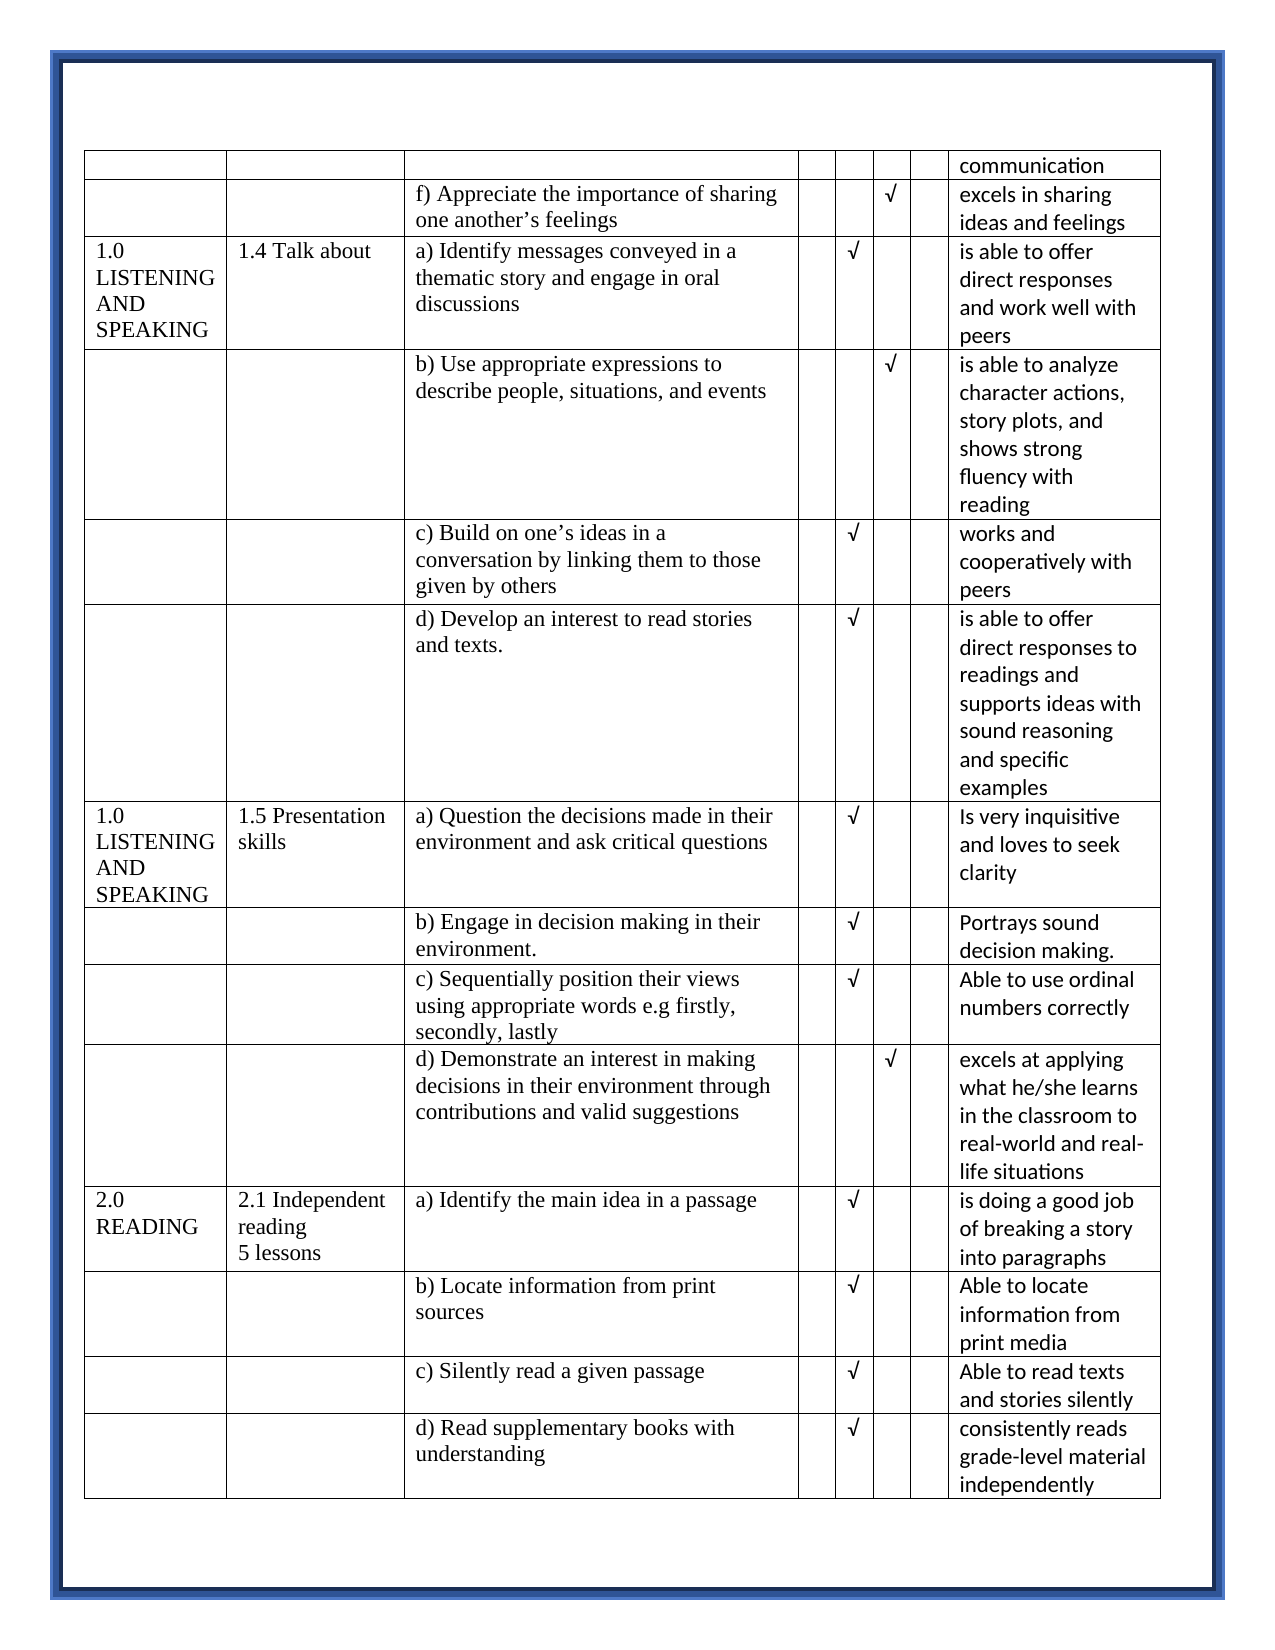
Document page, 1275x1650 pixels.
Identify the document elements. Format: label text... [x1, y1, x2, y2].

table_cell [405, 151, 798, 179]
table_cell [799, 237, 835, 349]
table_cell [85, 1357, 226, 1413]
table_cell consistently reads grade-level material independently [949, 1414, 1160, 1498]
table_cell √ [836, 605, 873, 801]
table_cell a) Question the decisions made in their environment and ask critical questions [405, 802, 798, 907]
table_cell [799, 180, 835, 236]
table_cell Is very inquisitive and loves to seek clarity [949, 802, 1160, 907]
table_cell [799, 1187, 835, 1271]
table_cell [799, 1357, 835, 1413]
table_cell [874, 802, 910, 907]
table_cell √ [836, 802, 873, 907]
table_cell [799, 605, 835, 801]
table_cell [227, 1272, 404, 1356]
table_cell [85, 908, 226, 964]
table_cell [85, 605, 226, 801]
table_cell [874, 965, 910, 1044]
table_cell [227, 1357, 404, 1413]
table_cell [874, 520, 910, 603]
table_cell is able to offer direct responses and work well with peers [949, 237, 1160, 349]
table_cell 1.4 Talk about [227, 237, 404, 349]
table_cell f) Appreciate the importance of sharing one another’s feelings [405, 180, 798, 236]
table_cell is doing a good job of breaking a story into paragraphs [949, 1187, 1160, 1271]
table_cell √ [836, 237, 873, 349]
table_cell [85, 180, 226, 236]
table_cell [911, 965, 948, 1044]
table_cell is able to offer direct responses to readings and supports ideas with sound reasoning and specific examples [949, 605, 1160, 801]
table_cell c) Sequentially position their views using appropriate words e.g firstly, secondly, lastly [405, 965, 798, 1044]
table_cell d) Demonstrate an interest in making decisions in their environment through contributions and valid suggestions [405, 1045, 798, 1186]
table_cell [799, 1272, 835, 1356]
table_cell √ [874, 1045, 910, 1186]
table_cell [85, 1414, 226, 1498]
table_cell [911, 1357, 948, 1413]
table_cell a) Identify messages conveyed in a thematic story and engage in oral discussions [405, 237, 798, 349]
table_cell 1.0 LISTENING AND SPEAKING [85, 802, 226, 907]
table_cell [85, 1272, 226, 1356]
table_cell [874, 908, 910, 964]
table_cell [227, 180, 404, 236]
table_cell √ [874, 350, 910, 518]
table_cell [85, 350, 226, 518]
table_cell [911, 1045, 948, 1186]
table_cell [874, 1187, 910, 1271]
table_cell [911, 1272, 948, 1356]
table_cell [799, 151, 835, 179]
table_cell d) Develop an interest to read stories and texts. [405, 605, 798, 801]
table_cell [227, 151, 404, 179]
table_cell excels at applying what he/she learns in the classroom to real-world and real-life situations [949, 1045, 1160, 1186]
table_cell 1.5 Presentation skills [227, 802, 404, 907]
table_cell excels in sharing ideas and feelings [949, 180, 1160, 236]
table_cell [799, 1414, 835, 1498]
table_cell [911, 151, 948, 179]
table_cell [911, 908, 948, 964]
table_cell [836, 1045, 873, 1186]
table_cell c) Silently read a given passage [405, 1357, 798, 1413]
table_cell [799, 965, 835, 1044]
table_cell [799, 802, 835, 907]
table_cell [836, 180, 873, 236]
table_cell √ [836, 1272, 873, 1356]
table_cell [911, 1414, 948, 1498]
table_cell Able to locate information from print media [949, 1272, 1160, 1356]
table_cell [799, 520, 835, 603]
table_cell [799, 908, 835, 964]
table_cell [85, 151, 226, 179]
table_cell d) Read supplementary books with understanding [405, 1414, 798, 1498]
table_cell a) Identify the main idea in a passage [405, 1187, 798, 1271]
table_cell [227, 350, 404, 518]
table_cell √ [874, 180, 910, 236]
table_cell works and cooperatively with peers [949, 520, 1160, 603]
table_cell [799, 1045, 835, 1186]
table_cell is able to analyze character actions, story plots, and shows strong fluency with reading [949, 350, 1160, 518]
table_cell √ [836, 1414, 873, 1498]
table_cell [227, 1414, 404, 1498]
table_cell [227, 605, 404, 801]
table_cell [911, 180, 948, 236]
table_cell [949, 151, 1160, 179]
table_cell 2.0 READING [85, 1187, 226, 1271]
table_cell 2.1 Independent reading 5 lessons [227, 1187, 404, 1271]
table_cell [911, 802, 948, 907]
table_cell [836, 350, 873, 518]
table_cell [227, 965, 404, 1044]
table_cell b) Engage in decision making in their environment. [405, 908, 798, 964]
table_cell c) Build on one’s ideas in a conversation by linking them to those given by others [405, 520, 798, 603]
table_cell [911, 605, 948, 801]
table_cell [874, 237, 910, 349]
table_cell 1.0 LISTENING AND SPEAKING [85, 237, 226, 349]
table_cell [85, 520, 226, 603]
table_cell b) Locate information from print sources [405, 1272, 798, 1356]
table_cell Able to read texts and stories silently [949, 1357, 1160, 1413]
table_cell [874, 605, 910, 801]
table_cell [911, 520, 948, 603]
table_cell [911, 1187, 948, 1271]
table_cell [227, 520, 404, 603]
table_cell √ [836, 151, 873, 179]
table_cell [911, 350, 948, 518]
table_cell [911, 237, 948, 349]
table_cell b) Use appropriate expressions to describe people, situations, and events [405, 350, 798, 518]
table_cell Portrays sound decision making. [949, 908, 1160, 964]
table_cell [799, 350, 835, 518]
table_cell [874, 1272, 910, 1356]
table_cell [85, 1045, 226, 1186]
table_cell Able to use ordinal numbers correctly [949, 965, 1160, 1044]
table_cell √ [836, 908, 873, 964]
table_cell [85, 965, 226, 1044]
table_cell [874, 151, 910, 179]
table_cell [874, 1414, 910, 1498]
table_cell √ [836, 965, 873, 1044]
table_cell √ [836, 1357, 873, 1413]
table_cell √ [836, 1187, 873, 1271]
table_cell [227, 1045, 404, 1186]
table_cell [874, 1357, 910, 1413]
table_cell √ [836, 520, 873, 603]
table_cell [227, 908, 404, 964]
